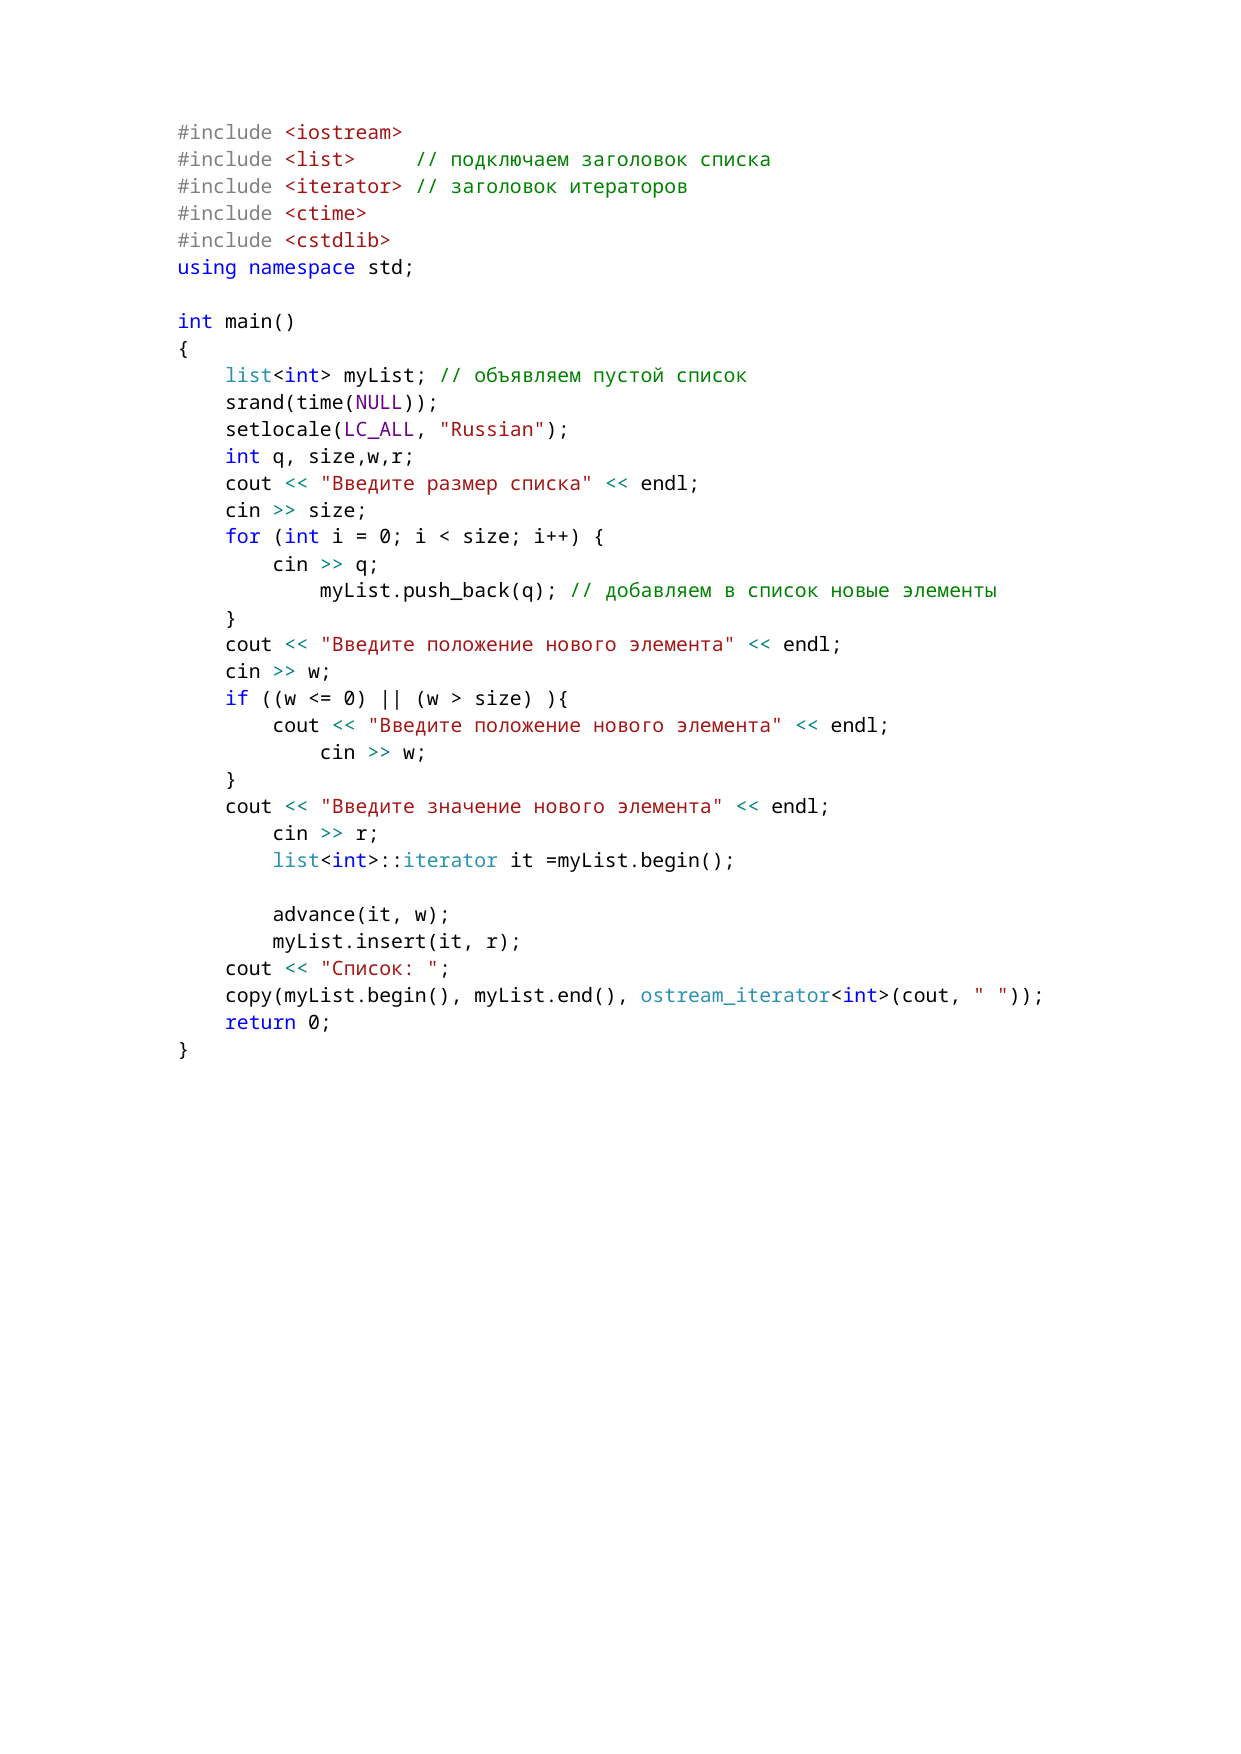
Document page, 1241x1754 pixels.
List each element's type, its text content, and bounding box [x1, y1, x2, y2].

text myList.insert(it, r); [177, 927, 1152, 954]
text cin >> w; [177, 658, 1152, 685]
text int q, size,w,r; [177, 442, 1152, 469]
text cin >> r; [177, 819, 1152, 847]
text advance(it, w); [177, 901, 1152, 927]
text } [177, 766, 1152, 793]
text using namespace std; [177, 253, 1152, 280]
text copy(myList.begin(), myList.end(), ostream_iterator<int>(cout, " ")); [177, 981, 1152, 1008]
text #include <list> // подключаем заголовок списка [177, 145, 1152, 172]
text setlocale(LC_ALL, "Russian"); [177, 415, 1152, 442]
text cin >> size; [177, 496, 1152, 523]
text if ((w <= 0) || (w > size) ){ [177, 685, 1152, 712]
text list<int>::iterator it =myList.begin(); [177, 847, 1152, 873]
text cout << "Введите положение нового элемента" << endl; [177, 631, 1152, 658]
text srand(time(NULL)); [177, 388, 1152, 415]
text cout << "Введите размер списка" << endl; [177, 469, 1152, 496]
text #include <iterator> // заголовок итераторов [177, 172, 1152, 199]
text list<int> myList; // объявляем пустой список [177, 361, 1152, 388]
text cout << "Введите положение нового элемента" << endl; [177, 712, 1152, 739]
text } [177, 604, 1152, 631]
text cout << "Введите значение нового элемента" << endl; [177, 793, 1152, 819]
text } [177, 1035, 1152, 1062]
text return 0; [177, 1008, 1152, 1035]
text myList.push_back(q); // добавляем в список новые элементы [177, 577, 1152, 604]
text #include <ctime> [177, 199, 1152, 226]
text for (int i = 0; i < size; i++) { [177, 523, 1152, 550]
text { [177, 334, 1152, 361]
text #include <iostream> [177, 118, 1152, 145]
text cin >> w; [177, 739, 1152, 766]
text cin >> q; [177, 550, 1152, 577]
text int main() [177, 307, 1152, 334]
text #include <cstdlib> [177, 226, 1152, 253]
text cout << "Список: "; [177, 954, 1152, 981]
